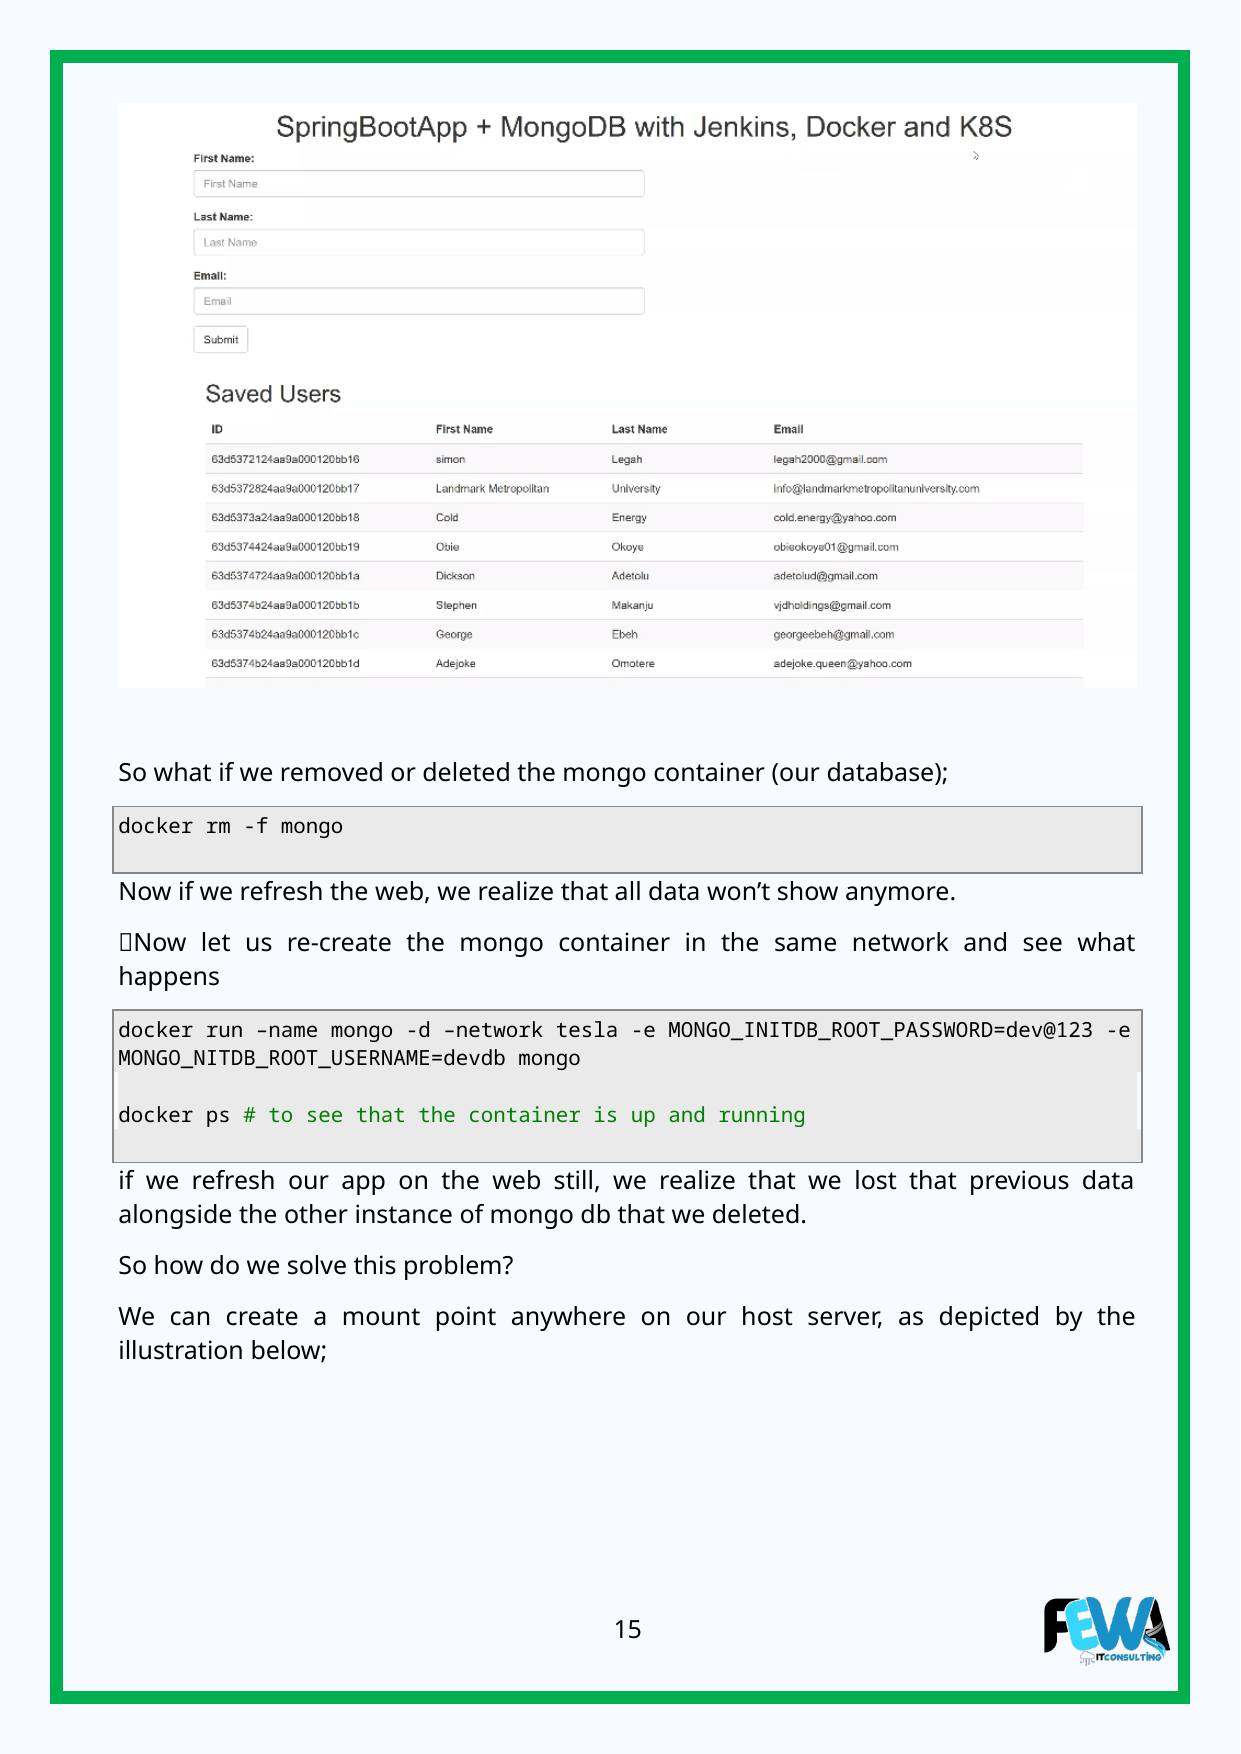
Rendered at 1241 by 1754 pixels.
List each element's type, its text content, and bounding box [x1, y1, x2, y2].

text We can create a mount point anywhere on our host server, as depicted by the illustration below; [118, 1298, 1137, 1367]
text docker run –name mongo -d –network tesla -e MONGO_INITDB_ROOT_PASSWORD=dev@123 -e MONGO_NITDB_ROOT_USERNAME=devdb mongo [114, 1011, 1141, 1072]
text if we refresh our app on the web still, we realize that we lost that previous data alongside the other instance of mongo db that we deleted. [118, 1163, 1137, 1231]
picture [118, 103, 1137, 688]
picture [1190, 1584, 1198, 1682]
text ✅Now let us re-create the mongo container in the same network and see what happens [118, 924, 1137, 993]
text Now if we refresh the web, we realize that all data won’t show anymore. [118, 874, 1137, 908]
picture [1021, 1584, 1178, 1682]
text docker rm -f mongo [114, 807, 1141, 834]
text docker ps # to see that the container is up and running [118, 1100, 1137, 1123]
text So how do we solve this problem? [118, 1248, 1137, 1282]
text So what if we removed or deleted the mongo container (our database); [118, 755, 1137, 789]
